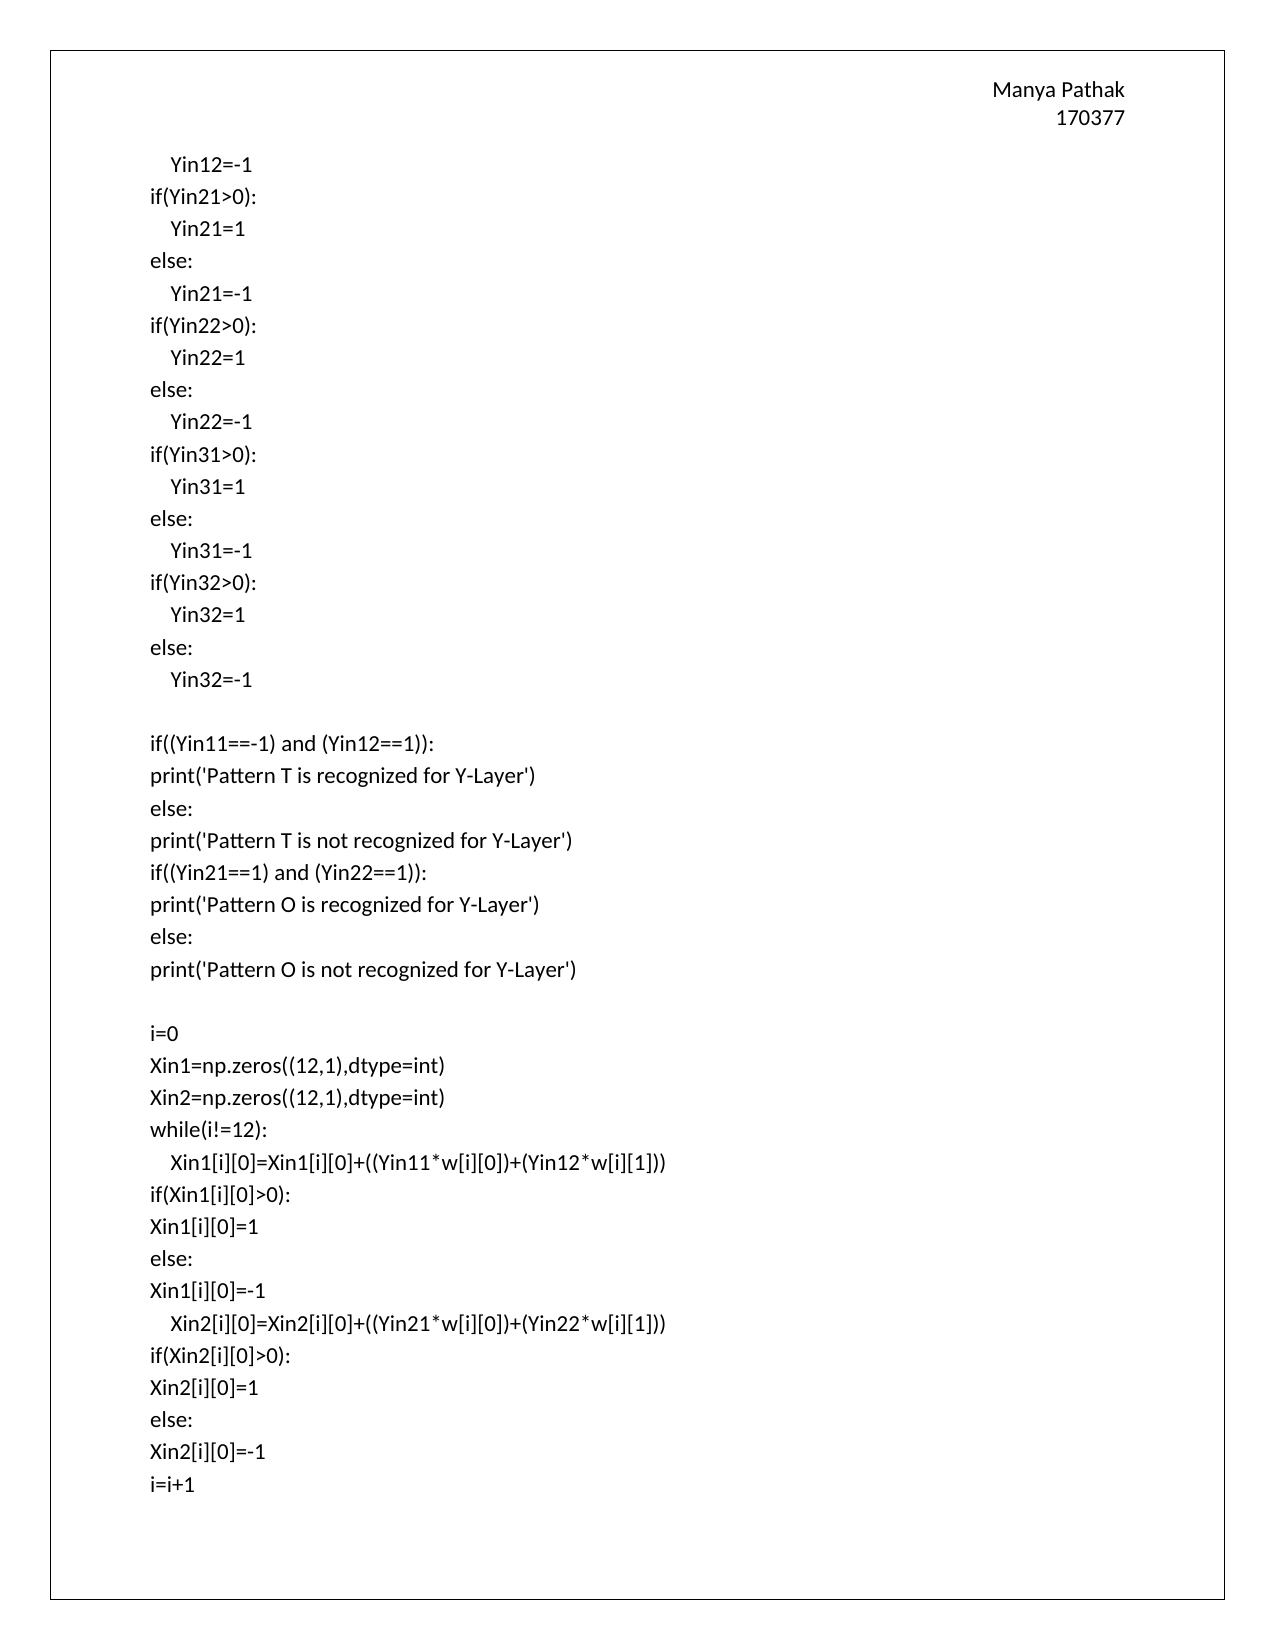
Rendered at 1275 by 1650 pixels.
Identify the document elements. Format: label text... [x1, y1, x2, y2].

text Yin31=-1 [150, 536, 1125, 564]
text if(Xin1[i][0]>0): [150, 1180, 1125, 1208]
text Yin21=-1 [150, 279, 1125, 307]
text Xin1[i][0]=Xin1[i][0]+((Yin11*w[i][0])+(Yin12*w[i][1])) [150, 1148, 1125, 1176]
text else: [150, 247, 1125, 274]
text Yin22=-1 [150, 407, 1125, 436]
text if(Xin2[i][0]>0): [150, 1341, 1125, 1369]
text Xin2[i][0]=Xin2[i][0]+((Yin21*w[i][0])+(Yin22*w[i][1])) [150, 1309, 1125, 1337]
text Xin1[i][0]=1 [150, 1212, 1125, 1240]
text Yin32=-1 [150, 665, 1125, 693]
text while(i!=12): [150, 1116, 1125, 1144]
text if(Yin22>0): [150, 311, 1125, 339]
text else: [150, 1244, 1125, 1272]
text if((Yin21==1) and (Yin22==1)): [150, 858, 1125, 886]
text print('Pattern O is recognized for Y-Layer') [150, 890, 1125, 918]
text print('Pattern T is not recognized for Y-Layer') [150, 826, 1125, 854]
text if(Yin21>0): [150, 182, 1125, 210]
text Xin1=np.zeros((12,1),dtype=int) [150, 1051, 1125, 1079]
text Yin22=1 [150, 343, 1125, 371]
text Xin2=np.zeros((12,1),dtype=int) [150, 1083, 1125, 1111]
text Xin2[i][0]=1 [150, 1373, 1125, 1401]
text Yin12=-1 [150, 150, 1125, 178]
text else: [150, 504, 1125, 532]
text print('Pattern O is not recognized for Y-Layer') [150, 955, 1125, 983]
text i=i+1 [150, 1470, 1125, 1498]
text Yin21=1 [150, 214, 1125, 242]
text i=0 [150, 1019, 1125, 1047]
text Xin2[i][0]=-1 [150, 1437, 1125, 1466]
text print('Pattern T is recognized for Y-Layer') [150, 762, 1125, 789]
text Xin1[i][0]=-1 [150, 1277, 1125, 1304]
text Yin32=1 [150, 601, 1125, 629]
text if(Yin31>0): [150, 440, 1125, 468]
text else: [150, 633, 1125, 661]
text else: [150, 922, 1125, 951]
text else: [150, 375, 1125, 403]
text Yin31=1 [150, 472, 1125, 500]
text else: [150, 794, 1125, 822]
text else: [150, 1405, 1125, 1433]
text if(Yin32>0): [150, 568, 1125, 596]
text if((Yin11==-1) and (Yin12==1)): [150, 729, 1125, 757]
